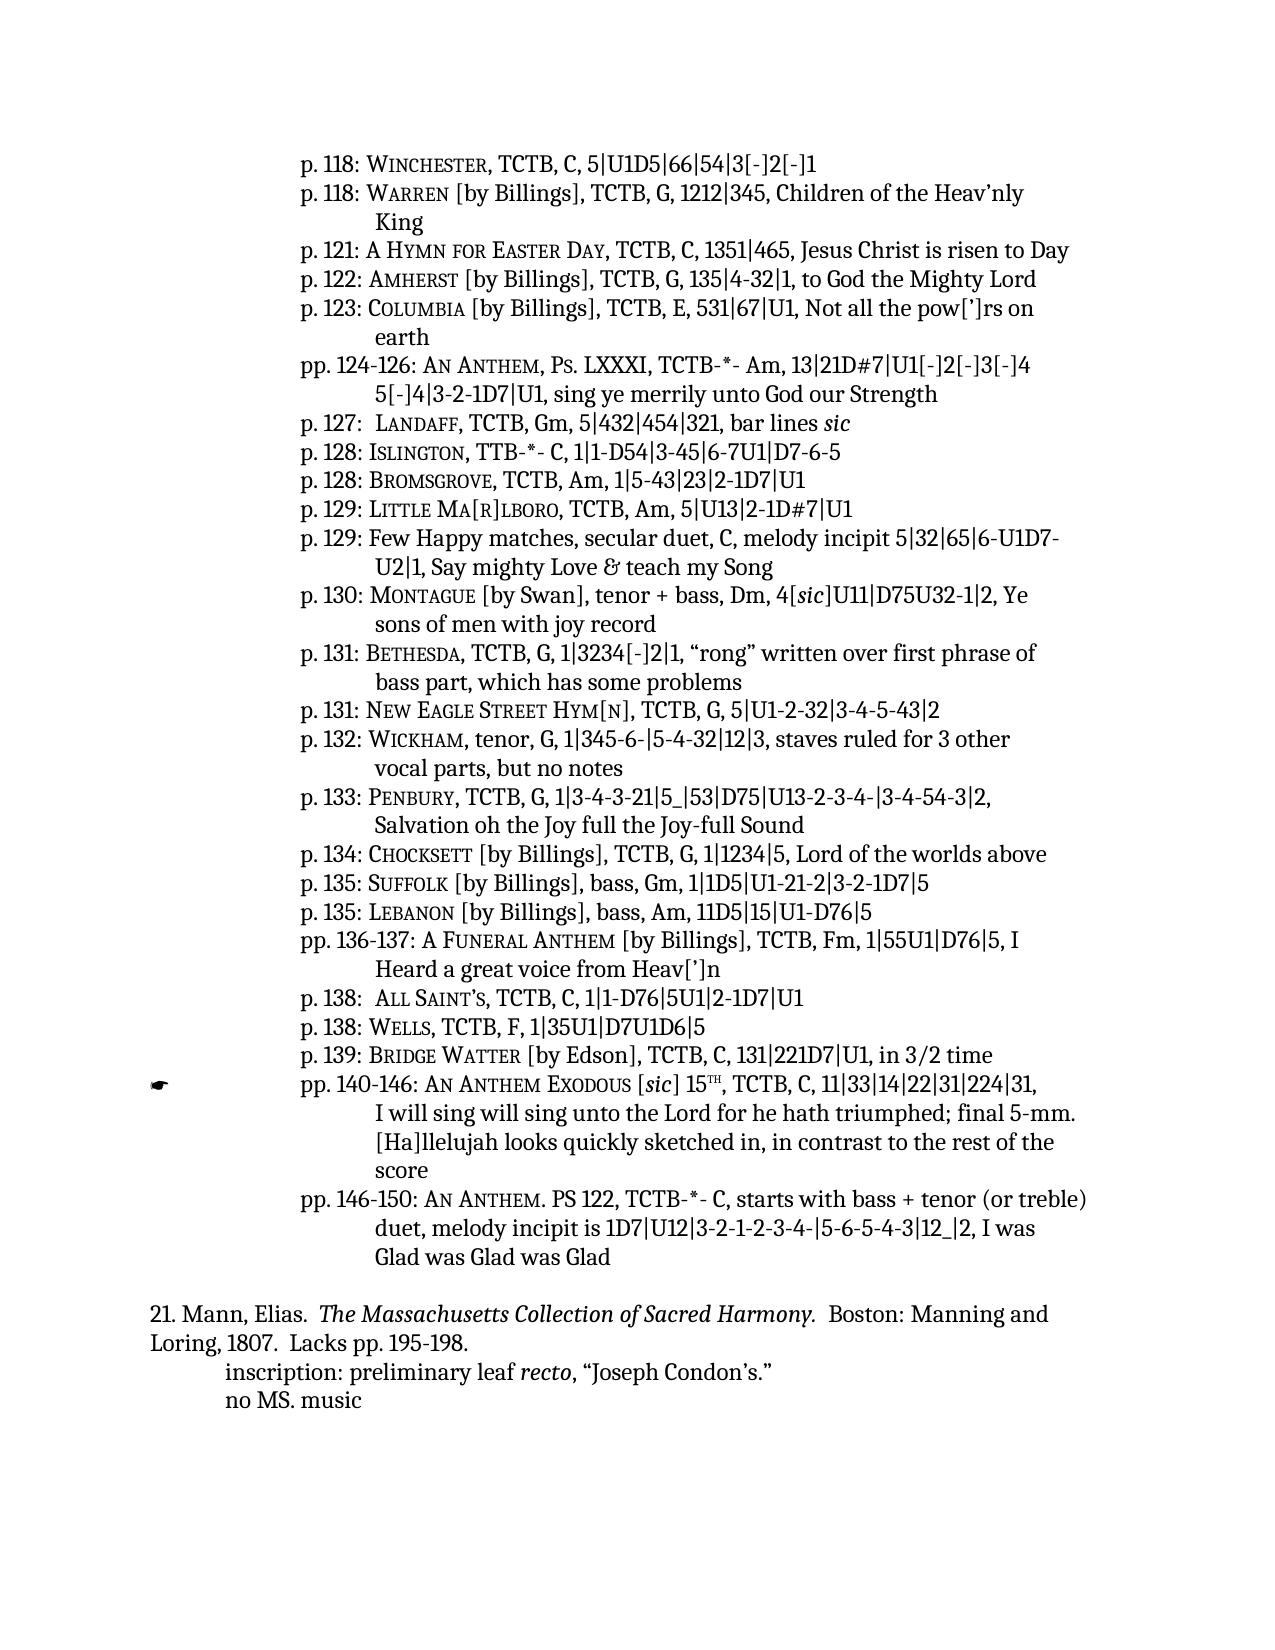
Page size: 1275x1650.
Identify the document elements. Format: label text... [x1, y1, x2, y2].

text p. 127: Landaff, TCTB, Gm, 5|432|454|321, bar lines sic [150, 409, 1125, 437]
text U2|1, Say mighty Love & teach my Song [150, 552, 1125, 581]
text duet, melody incipit is 1D7|U12|3-2-1-2-3-4-|5-6-5-4-3|12_|2, I was [150, 1214, 1125, 1242]
text pp. 146-150: An Anthem. PS 122, TCTB-*- C, starts with bass + tenor (or treble) [150, 1185, 1125, 1214]
text p. 138: Wells, TCTB, F, 1|35U1|D7U1D6|5 [150, 1012, 1125, 1041]
text p. 139: Bridge Watter [by Edson], TCTB, C, 131|221D7|U1, in 3/2 time [150, 1041, 1125, 1070]
text 21. Mann, Elias. The Massachusetts Collection of Sacred Harmony. Boston: Manning and Loring, 1807. Lacks pp. 195-198. [150, 1300, 1125, 1357]
text p. 128: Islington, TTB-*- C, 1|1-D54|3-45|6-7U1|D7-6-5 [150, 437, 1125, 466]
text p. 118: Warren [by Billings], TCTB, G, 1212|345, Children of the Heav’nly [150, 179, 1125, 207]
text p. 128: Bromsgrove, TCTB, Am, 1|5-43|23|2-1D7|U1 [150, 466, 1125, 495]
text p. 134: Chocksett [by Billings], TCTB, G, 1|1234|5, Lord of the worlds above [150, 840, 1125, 869]
text inscription: preliminary leaf recto, “Joseph Condon’s.” [150, 1357, 1125, 1386]
text p. 135: Lebanon [by Billings], bass, Am, 11D5|15|U1-D76|5 [150, 897, 1125, 926]
text bass part, which has some problems [150, 667, 1125, 696]
text sons of men with joy record [150, 610, 1125, 639]
text King [150, 207, 1125, 236]
text p. 123: Columbia [by Billings], TCTB, E, 531|67|U1, Not all the pow[’]rs on [150, 294, 1125, 322]
text pp. 140-146: An Anthem Exodous [sic] 15th, TCTB, C, 11|33|14|22|31|224|31, [150, 1070, 1125, 1099]
text p. 129: Few Happy matches, secular duet, C, melody incipit 5|32|65|6-U1D7- [150, 524, 1125, 552]
text p. 118: Winchester, TCTB, C, 5|U1D5|66|54|3[-]2[-]1 [150, 150, 1125, 179]
text pp. 136-137: A Funeral Anthem [by Billings], TCTB, Fm, 1|55U1|D76|5, I [150, 926, 1125, 955]
text p. 132: Wickham, tenor, G, 1|345-6-|5-4-32|12|3, staves ruled for 3 other [150, 725, 1125, 754]
text p. 135: Suffolk [by Billings], bass, Gm, 1|1D5|U1-21-2|3-2-1D7|5 [150, 869, 1125, 897]
text earth [150, 322, 1125, 351]
text no MS. music [150, 1386, 1125, 1415]
text pp. 124-126: An Anthem, Ps. LXXXI, TCTB-*- Am, 13|21D#7|U1[-]2[-]3[-]4 [150, 351, 1125, 380]
text Salvation oh the Joy full the Joy-full Sound [150, 811, 1125, 840]
text Glad was Glad was Glad [150, 1242, 1125, 1271]
text p. 121: A Hymn for Easter Day, TCTB, C, 1351|465, Jesus Christ is risen to Day [150, 236, 1125, 265]
text Heard a great voice from Heav[’]n [150, 955, 1125, 984]
text p. 133: Penbury, TCTB, G, 1|3-4-3-21|5_|53|D75|U13-2-3-4-|3-4-54-3|2, [150, 782, 1125, 811]
text p. 130: Montague [by Swan], tenor + bass, Dm, 4[sic]U11|D75U32-1|2, Ye [150, 581, 1125, 610]
text score [150, 1156, 1125, 1185]
text p. 138: All Saint’s, TCTB, C, 1|1-D76|5U1|2-1D7|U1 [150, 984, 1125, 1012]
text p. 122: Amherst [by Billings], TCTB, G, 135|4-32|1, to God the Mighty Lord [150, 265, 1125, 294]
text p. 131: New Eagle Street Hym[n], TCTB, G, 5|U1-2-32|3-4-5-43|2 [150, 696, 1125, 725]
text 5[-]4|3-2-1D7|U1, sing ye merrily unto God our Strength [150, 380, 1125, 409]
text [Ha]llelujah looks quickly sketched in, in contrast to the rest of the [150, 1127, 1125, 1156]
text p. 129: Little Ma[r]lboro, TCTB, Am, 5|U13|2-1D#7|U1 [150, 495, 1125, 524]
text I will sing will sing unto the Lord for he hath triumphed; final 5-mm. [150, 1099, 1125, 1127]
text p. 131: Bethesda, TCTB, G, 1|3234[-]2|1, “rong” written over first phrase of [150, 639, 1125, 667]
text vocal parts, but no notes [150, 754, 1125, 782]
